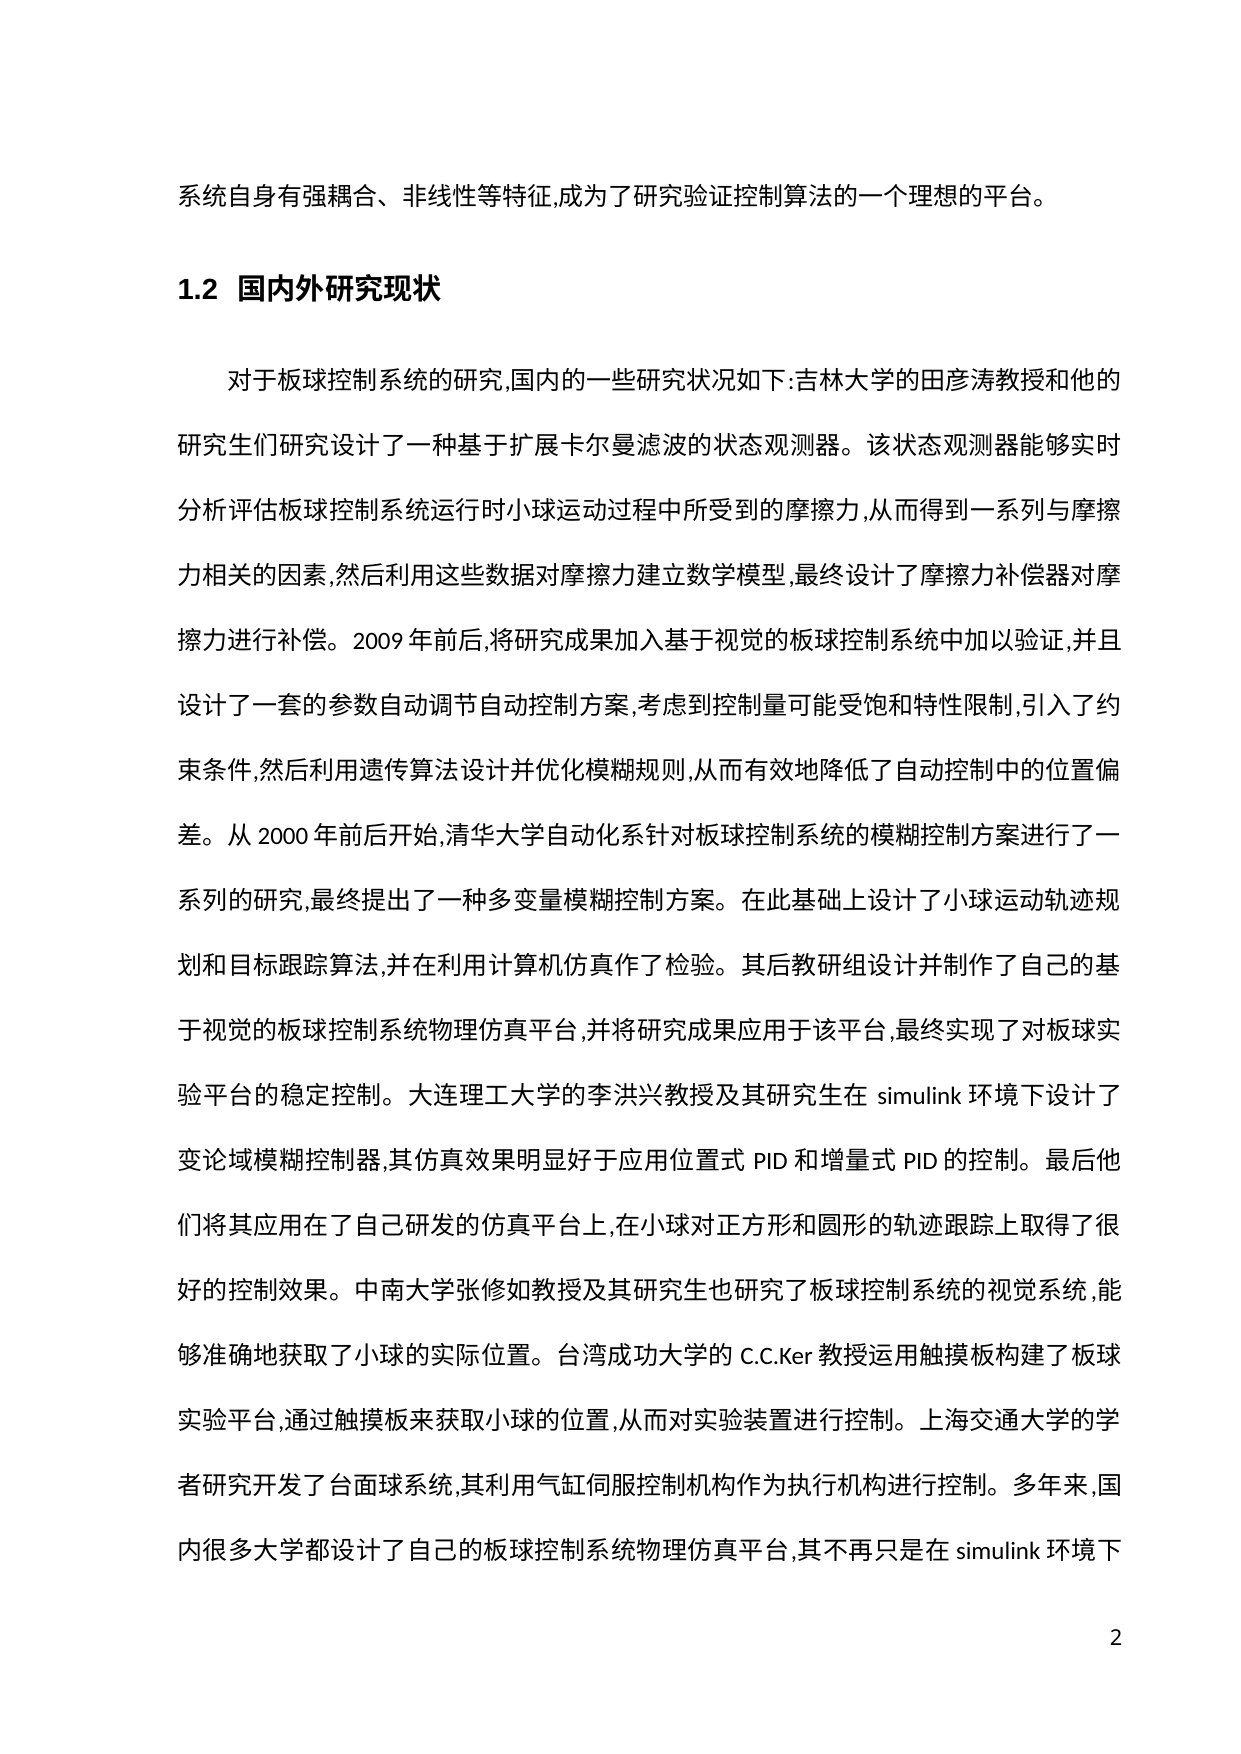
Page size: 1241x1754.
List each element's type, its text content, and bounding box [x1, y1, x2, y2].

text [177, 162, 1122, 227]
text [177, 346, 1122, 1581]
subtitle 国内外研究现状 [177, 254, 1122, 319]
